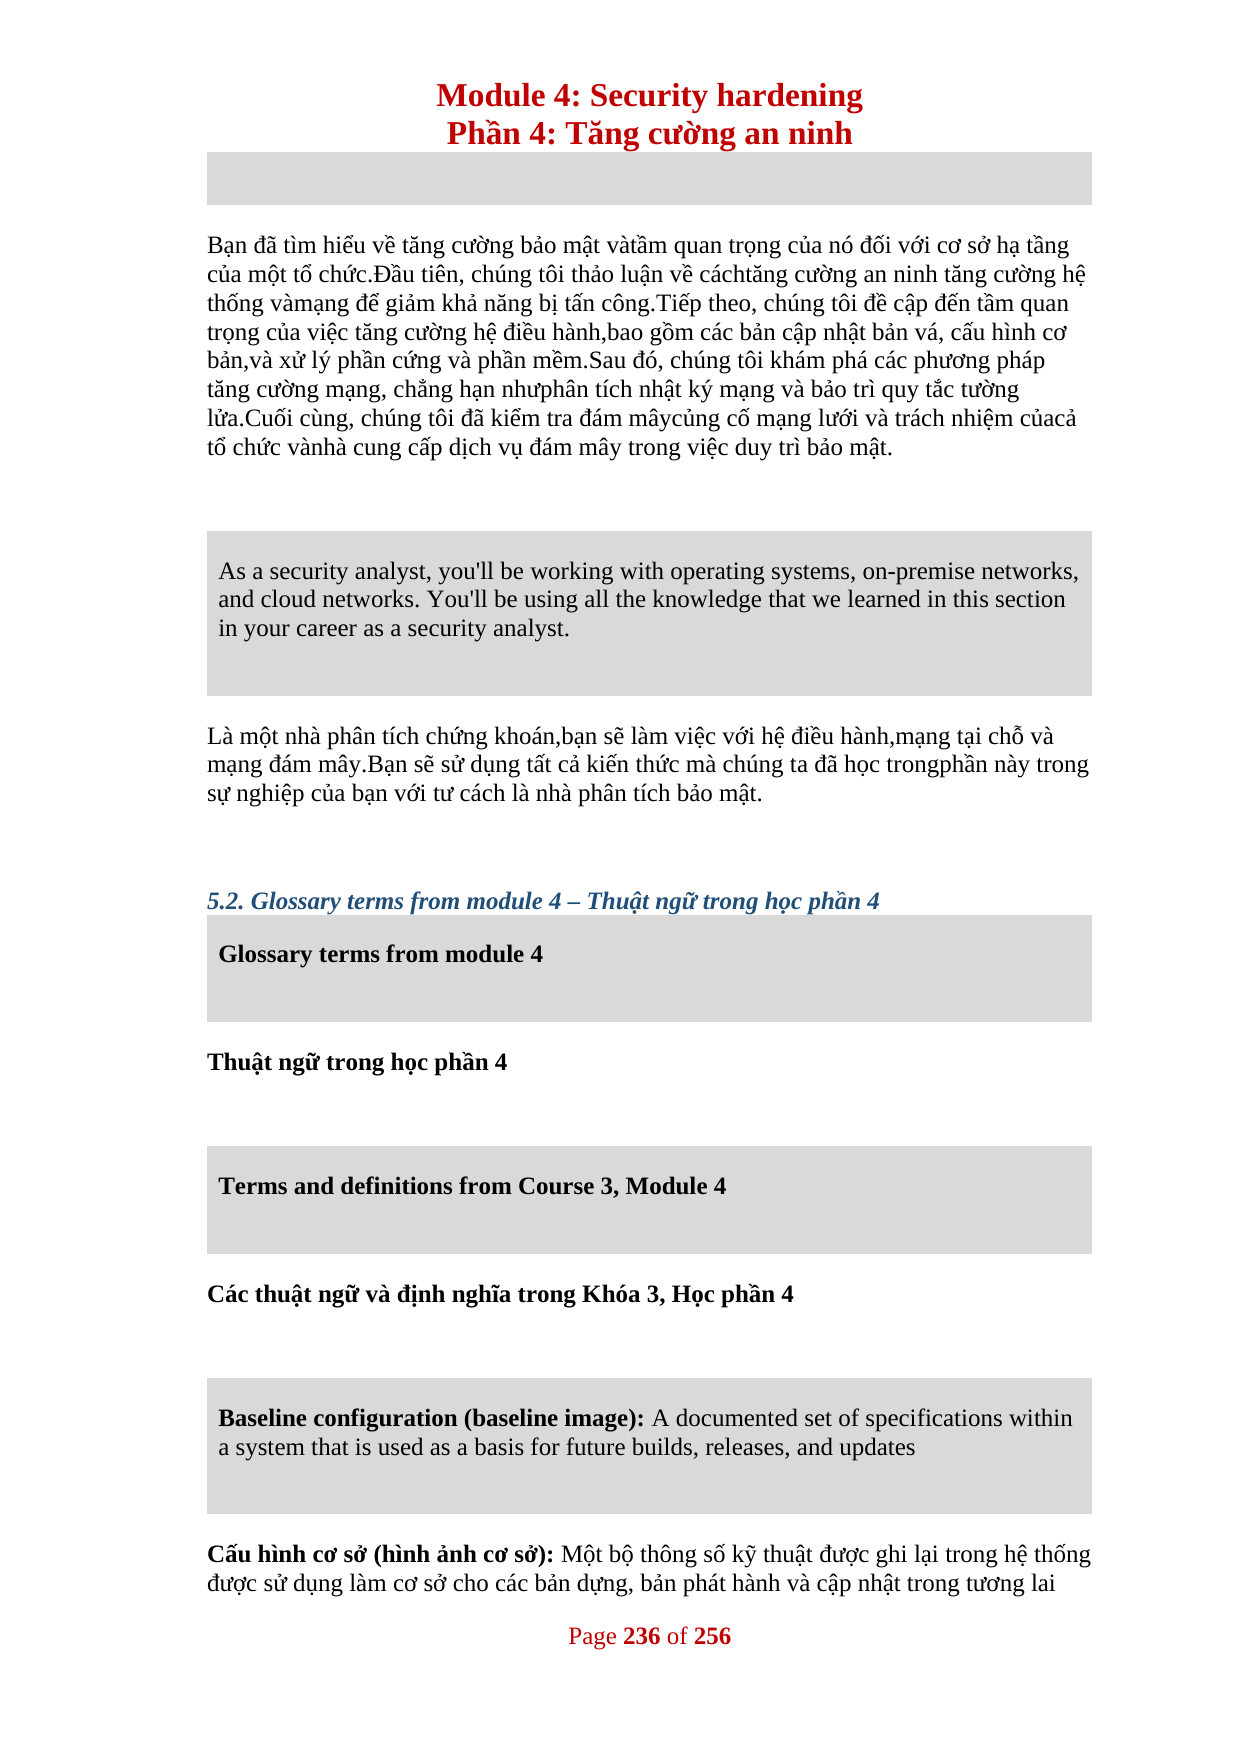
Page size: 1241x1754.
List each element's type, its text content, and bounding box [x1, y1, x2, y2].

text Các thuật ngữ và định nghĩa trong Khóa 3, Học phần 4 [207, 1279, 1092, 1307]
table_header Baseline configuration (baseline image): A documented set of specifications within a system that is used as a basis for future builds, releases, and updates [207, 1378, 1092, 1514]
text Là một nhà phân tích chứng khoán,bạn sẽ làm việc với hệ điều hành,mạng tại chỗ và mạng đám mây.Bạn sẽ sử dụng tất cả kiến ​​thức mà chúng ta đã học trongphần này trong sự nghiệp của bạn với tư cách là nhà phân tích bảo mật. [207, 721, 1092, 807]
table_header Glossary terms from module 4 [207, 915, 1092, 1022]
text Bạn đã tìm hiểu về tăng cường bảo mật vàtầm quan trọng của nó đối với cơ sở hạ tầng của một tổ chức.Đầu tiên, chúng tôi thảo luận về cáchtăng cường an ninh tăng cường hệ thống vàmạng để giảm khả năng bị tấn công.Tiếp theo, chúng tôi đề cập đến tầm quan trọng của việc tăng cường hệ điều hành,bao gồm các bản cập nhật bản vá, cấu hình cơ bản,và xử lý phần cứng và phần mềm.Sau đó, chúng tôi khám phá các phương pháp tăng cường mạng, chẳng hạn nhưphân tích nhật ký mạng và bảo trì quy tắc tường lửa.Cuối cùng, chúng tôi đã kiểm tra đám mâycủng cố mạng lưới và trách nhiệm củacả tổ chức vànhà cung cấp dịch vụ đám mây trong việc duy trì bảo mật. [207, 230, 1092, 460]
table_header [207, 152, 1092, 205]
text Cấu hình cơ sở (hình ảnh cơ sở): Một bộ thông số kỹ thuật được ghi lại trong hệ thống được sử dụng làm cơ sở cho các bản dựng, bản phát hành và cập nhật trong tương lai [207, 1539, 1092, 1597]
text Thuật ngữ trong học phần 4 [207, 1047, 1092, 1076]
text 5.2. Glossary terms from module 4 – Thuật ngữ trong học phần 4 [207, 886, 1092, 914]
table_header Terms and definitions from Course 3, Module 4 [207, 1146, 1092, 1254]
table_header As a security analyst, you'll be working with operating systems, on-premise networks, and cloud networks. You'll be using all the knowledge that we learned in this section in your career as a security analyst. [207, 531, 1092, 696]
